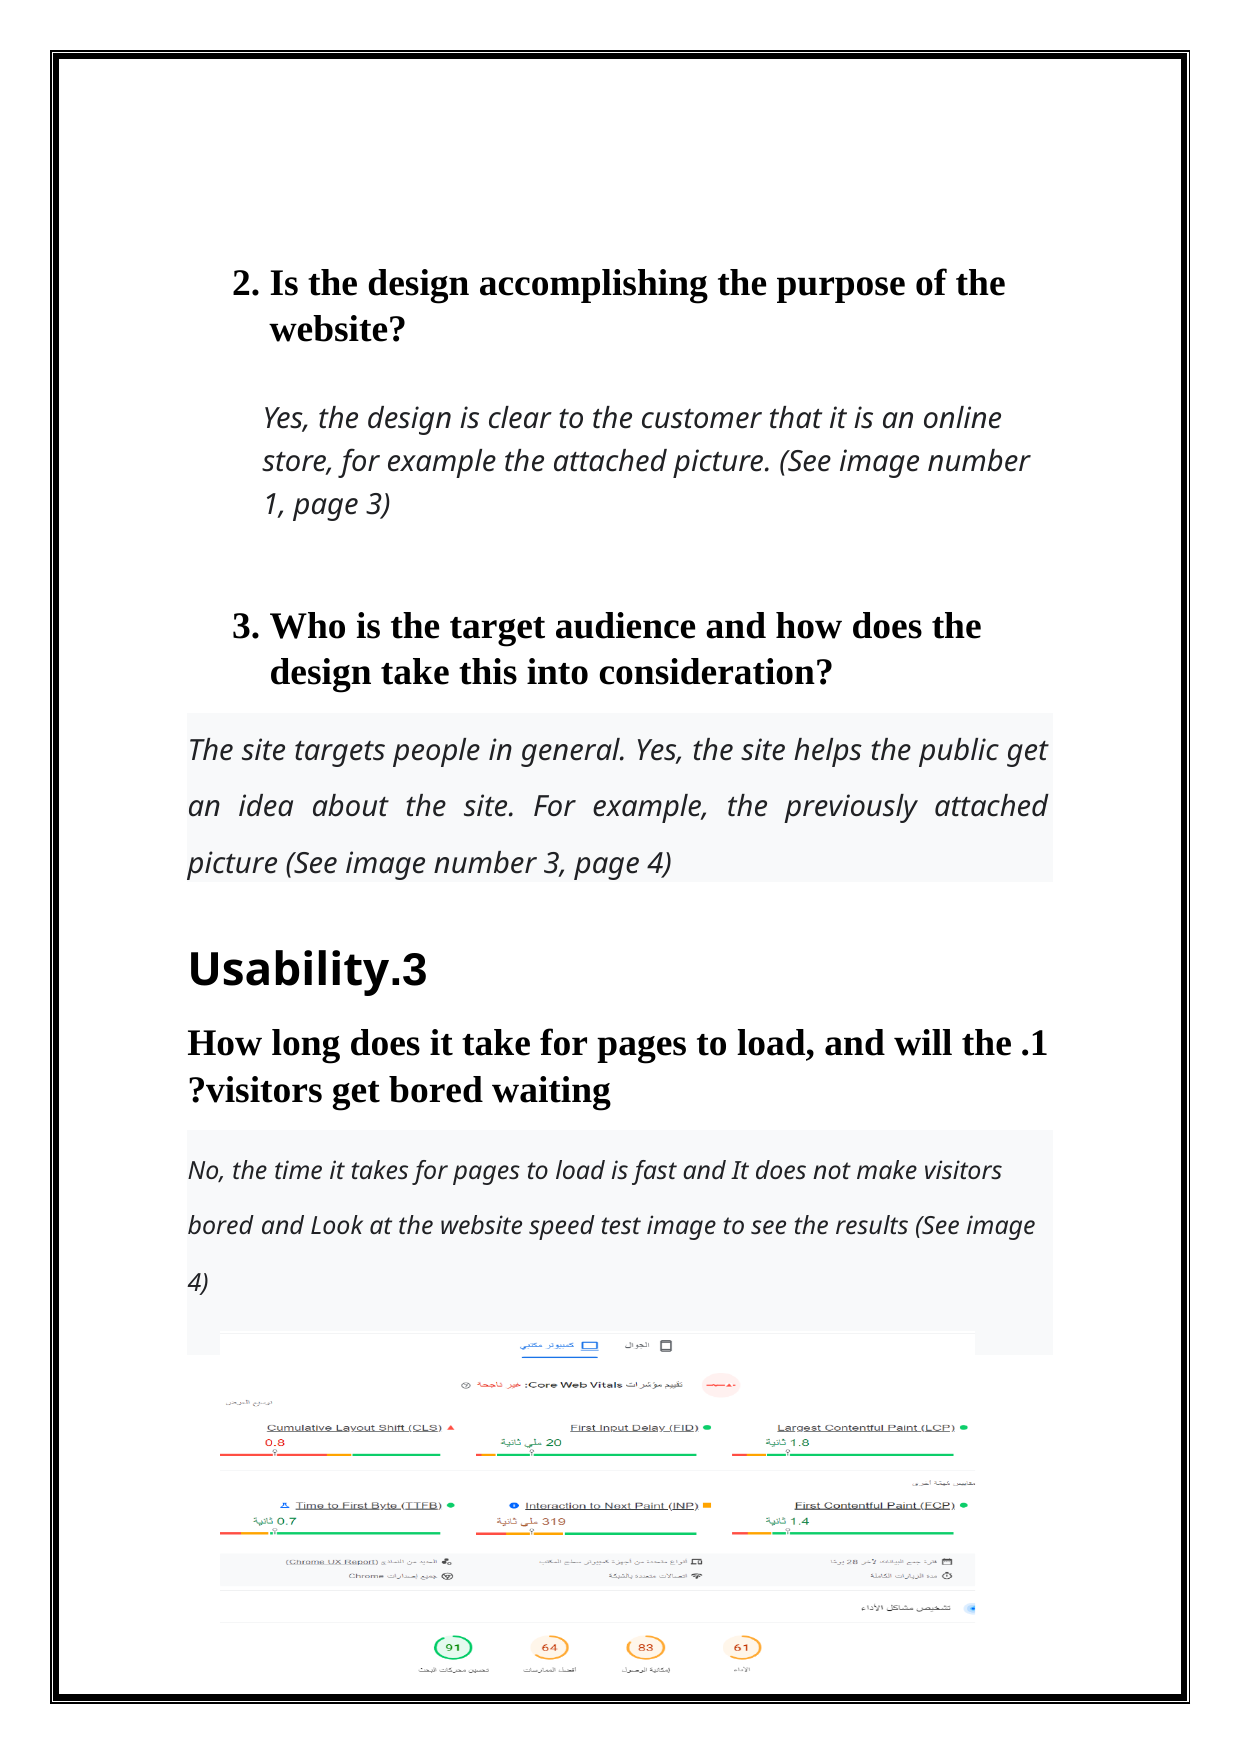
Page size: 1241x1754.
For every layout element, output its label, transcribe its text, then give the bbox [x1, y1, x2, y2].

list Is the design accomplishing the purpose of the website? [232, 260, 1053, 350]
text 3.Usability [187, 937, 1053, 999]
text No, the time it takes for pages to load is fast and It does not make visitors bored and Look at the website speed test image to see the results (See image 4) [187, 1130, 1053, 1299]
picture [218, 1331, 975, 1672]
text The site targets people in general. Yes, the site helps the public get an idea about the site. For example, the previously attached picture (See image number 3, page 4) [187, 713, 1053, 882]
text 1. How long does it take for pages to load, and will the visitors get bored waiting? [187, 1021, 1053, 1110]
list Yes, the design is clear to the customer that it is an online store, for example the attached picture. (See image number 1, page 3) [262, 397, 1053, 523]
list Who is the target audience and how does the design take this into consideration? [232, 603, 1053, 693]
